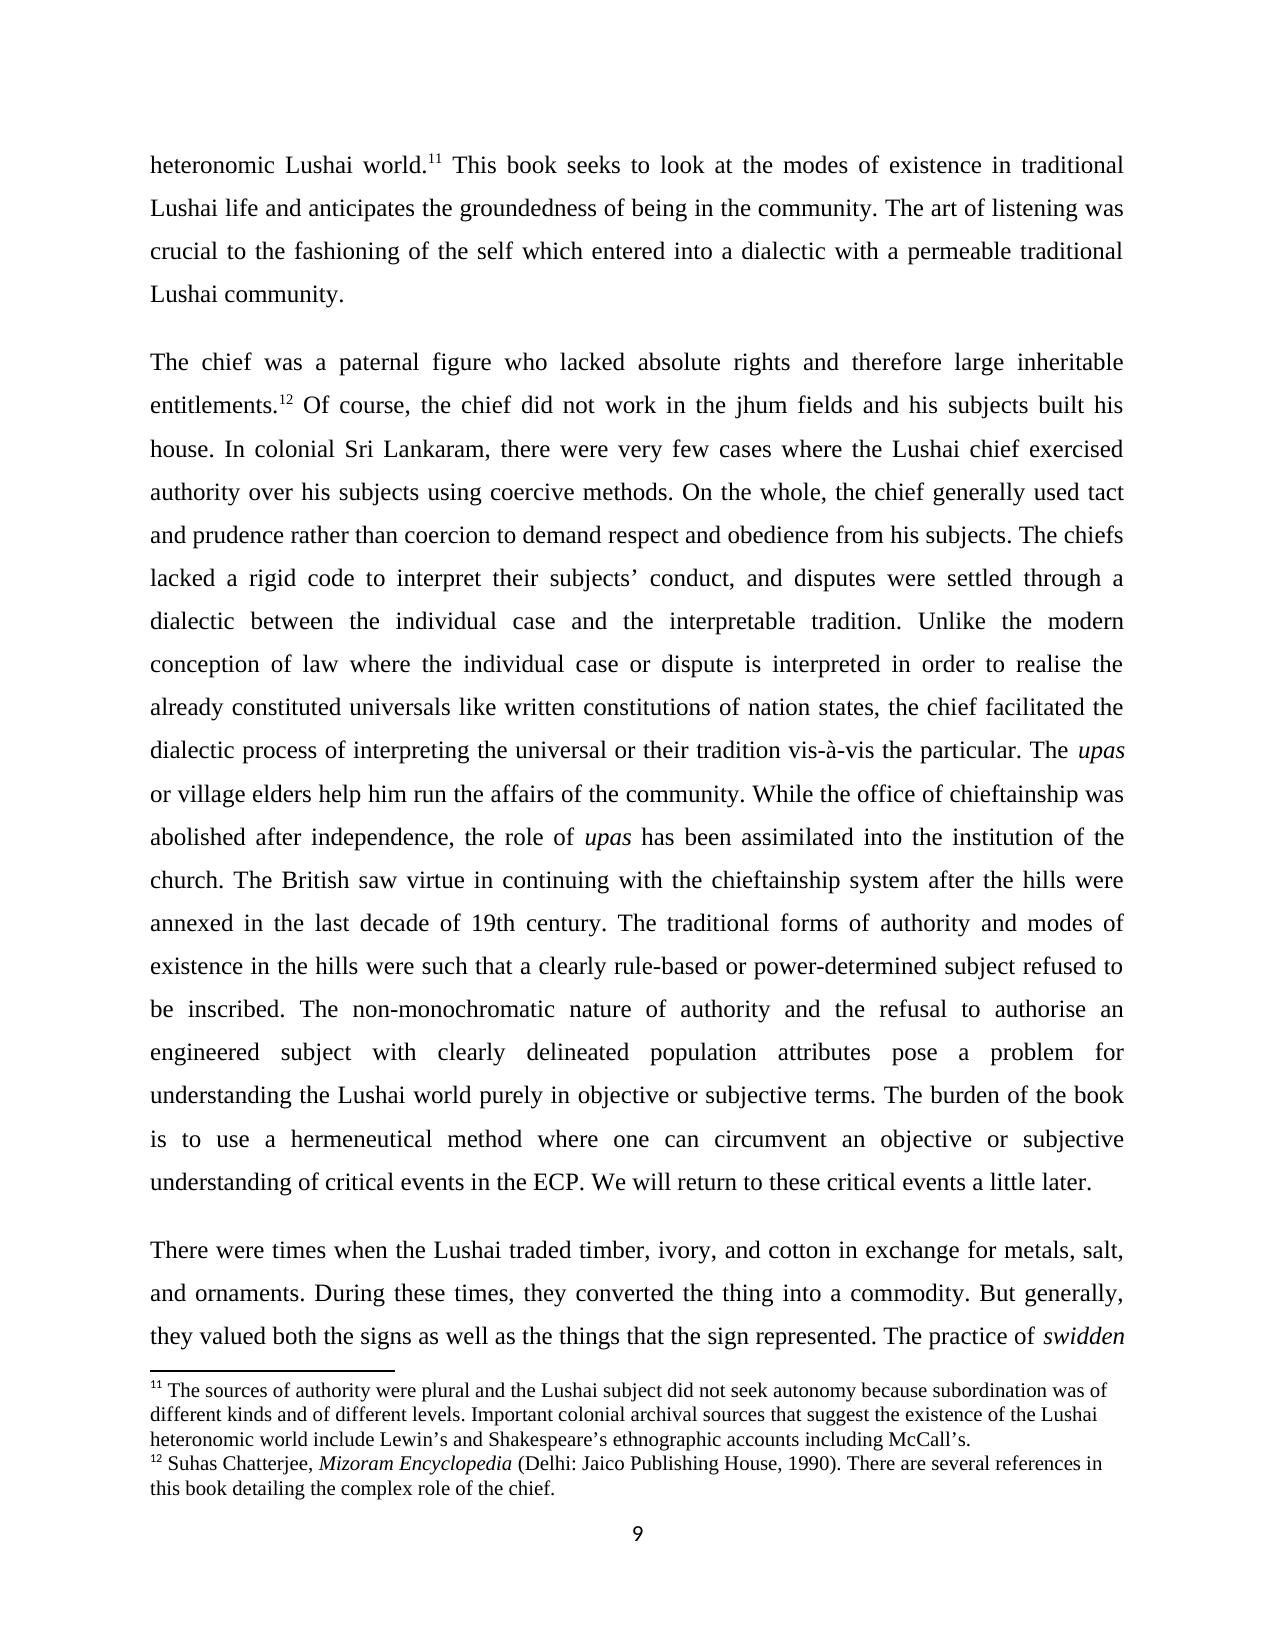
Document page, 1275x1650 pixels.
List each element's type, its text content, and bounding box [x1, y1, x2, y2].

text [150, 150, 1125, 308]
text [150, 1235, 1125, 1350]
text The chief was a paternal figure who lacked absolute rights and therefore large inheritable entitlements. Of course, the chief did not work in the jhum fields and his subjects built his house. In colonial Sri Lankaram, there were very few cases where the Lushai chief exercised authority over his subjects using coercive methods. On the whole, the chief generally used tact and prudence rather than coercion to demand respect and obedience from his subjects. The chiefs lacked a rigid code to interpret their subjects’ conduct, and disputes were settled through a dialectic between the individual case and the interpretable tradition. Unlike the modern conception of law where the individual case or dispute is interpreted in order to realise the already constituted universals like written constitutions of nation states, the chief facilitated the dialectic process of interpreting the universal or their tradition vis-à-vis the particular. The upas or village elders help him run the affairs of the community. While the office of chieftainship was abolished after independence, the role of upas has been assimilated into the institution of the church. The British saw virtue in continuing with the chieftainship system after the hills were annexed in the last decade of 19th century. The traditional forms of authority and modes of existence in the hills were such that a clearly rule-based or power-determined subject refused to be inscribed. The non-monochromatic nature of authority and the refusal to authorise an engineered subject with clearly delineated population attributes pose a problem for understanding the Lushai world purely in objective or subjective terms. The burden of the book is to use a hermeneutical method where one can circumvent an objective or subjective understanding of critical events in the ECP. We will return to these critical events a little later. [150, 347, 1125, 1196]
